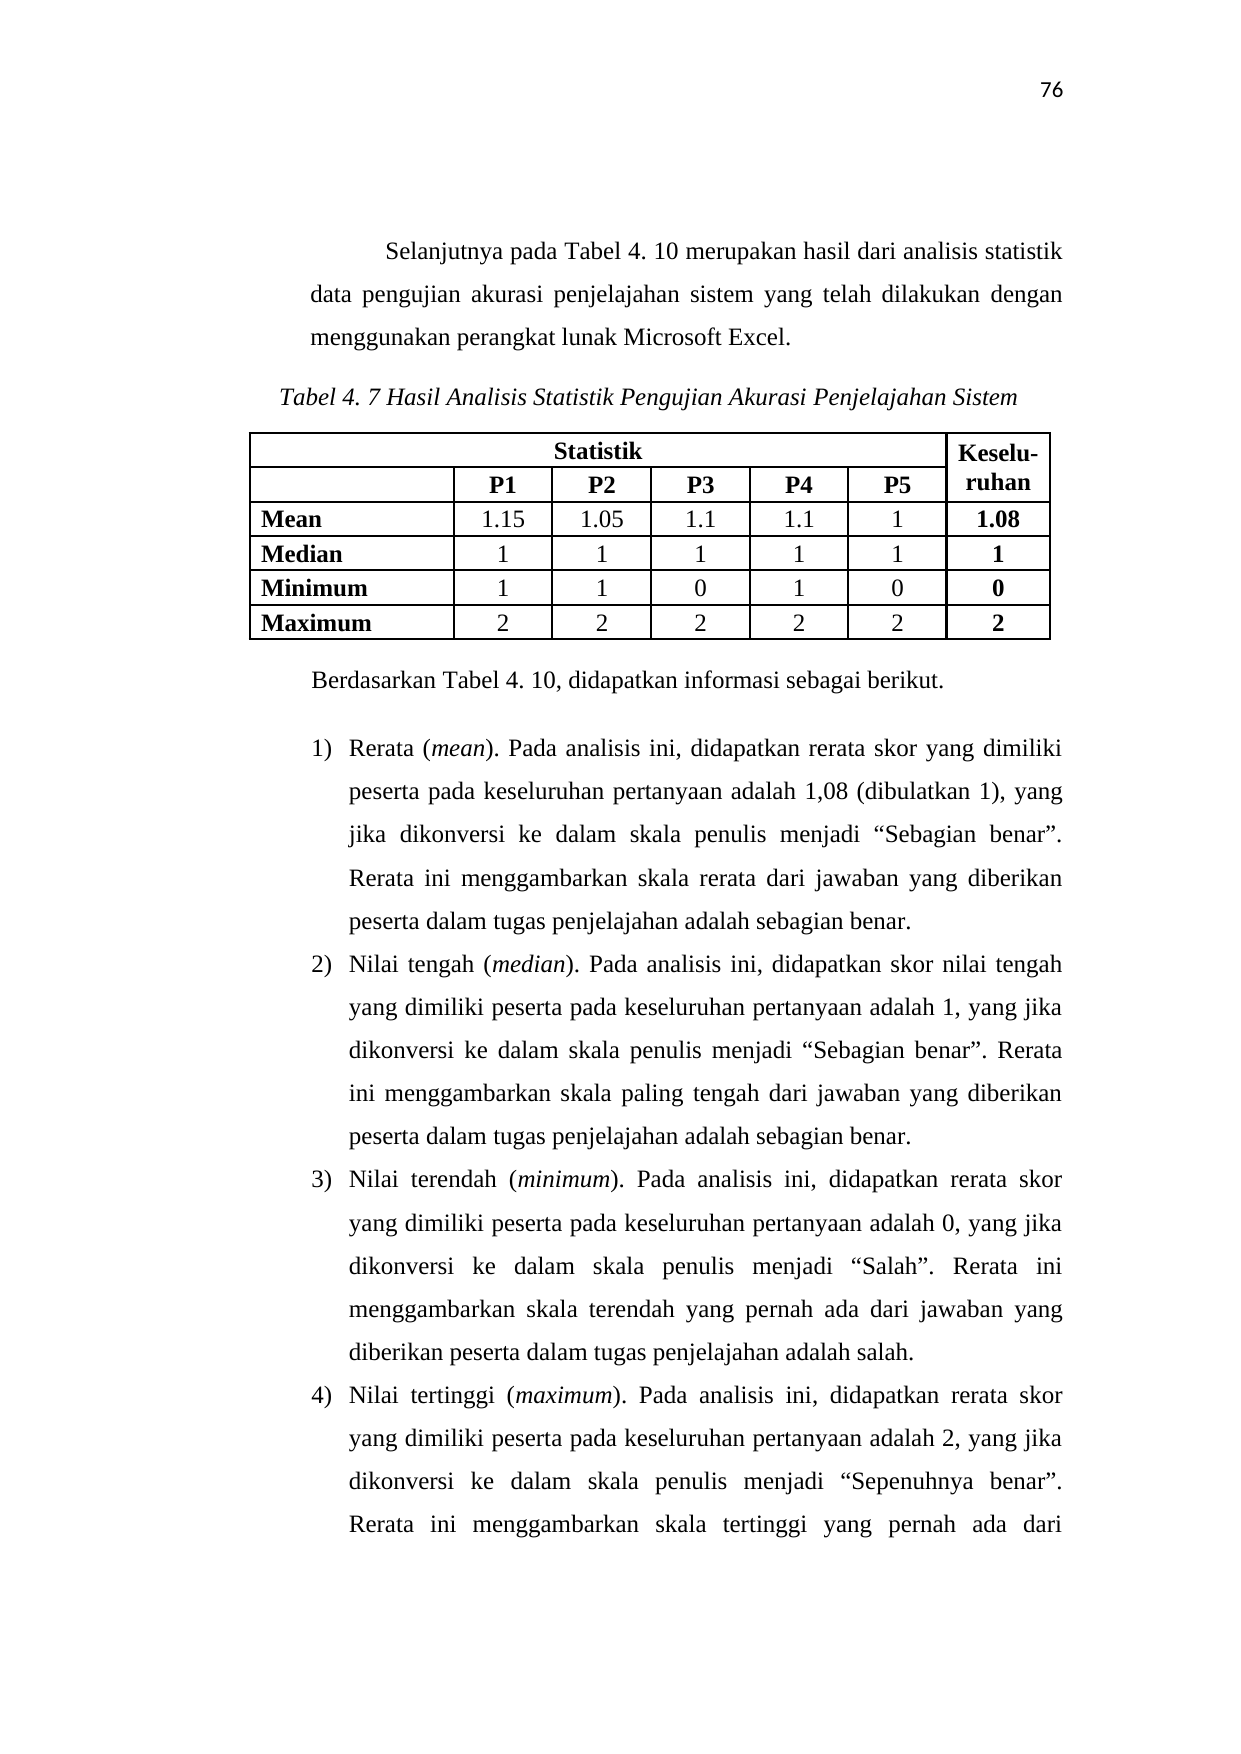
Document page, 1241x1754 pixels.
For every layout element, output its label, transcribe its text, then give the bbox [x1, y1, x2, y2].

table_cell 1 [751, 537, 847, 569]
table_cell 1 [849, 503, 945, 535]
list Rerata (mean). Pada analisis ini, didapatkan rerata skor yang dimiliki peserta pada keseluruhan pertanyaan adalah 1,08 (dibulatkan 1), yang jika dikonversi ke dalam skala penulis menjadi “Sebagian benar”. Rerata ini menggambarkan skala rerata dari jawaban yang diberikan peserta dalam tugas penjelajahan adalah sebagian benar. [311, 733, 1063, 934]
table_cell 2 [751, 606, 847, 638]
table_cell 2 [652, 606, 749, 638]
table_cell [251, 468, 453, 501]
table_cell 1 [455, 571, 551, 604]
list Nilai terendah (minimum). Pada analisis ini, didapatkan rerata skor yang dimiliki peserta pada keseluruhan pertanyaan adalah 0, yang jika dikonversi ke dalam skala penulis menjadi “Salah”. Rerata ini menggambarkan skala terendah yang pernah ada dari jawaban yang diberikan peserta dalam tugas penjelajahan adalah salah. [311, 1164, 1063, 1366]
table_cell 0 [948, 571, 1049, 604]
table_cell 2 [455, 606, 551, 638]
table_cell 1 [948, 537, 1049, 569]
table_cell 1 [849, 537, 945, 569]
text Berdasarkan Tabel 4. 10, didapatkan informasi sebagai berikut. [236, 665, 1063, 694]
table_cell Mean [251, 503, 453, 535]
list Nilai tengah (median). Pada analisis ini, didapatkan skor nilai tengah yang dimiliki peserta pada keseluruhan pertanyaan adalah 1, yang jika dikonversi ke dalam skala penulis menjadi “Sebagian benar”. Rerata ini menggambarkan skala paling tengah dari jawaban yang diberikan peserta dalam tugas penjelajahan adalah sebagian benar. [311, 949, 1063, 1150]
table_cell 1.05 [553, 503, 650, 535]
table_cell 1 [455, 537, 551, 569]
table_cell P4 [751, 468, 847, 501]
table_cell Maximum [251, 606, 453, 638]
table_cell 1 [553, 537, 650, 569]
table_cell 1.15 [455, 503, 551, 535]
table_cell P5 [849, 468, 945, 501]
table_cell Median [251, 537, 453, 569]
table_cell P3 [652, 468, 749, 501]
table_cell P2 [553, 468, 650, 501]
table_cell 2 [553, 606, 650, 638]
table_cell 0 [652, 571, 749, 604]
table_cell 1.1 [751, 503, 847, 535]
table_cell P1 [455, 468, 551, 501]
text Tabel 4. 7 Hasil Analisis Statistik Pengujian Akurasi Penjelajahan Sistem [236, 382, 1063, 411]
table_cell 0 [849, 571, 945, 604]
table_cell 1.08 [948, 503, 1049, 535]
table_cell 1 [652, 537, 749, 569]
table_cell 1 [553, 571, 650, 604]
table_cell 1.1 [652, 503, 749, 535]
table_cell 2 [948, 606, 1049, 638]
table_cell 1 [751, 571, 847, 604]
table_cell Minimum [251, 571, 453, 604]
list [311, 1380, 1063, 1538]
table_header Statistik [251, 434, 945, 466]
table_header Keselu-ruhan [948, 434, 1049, 501]
table_cell 2 [849, 606, 945, 638]
text Selanjutnya pada Tabel 4. 10 merupakan hasil dari analisis statistik data pengujian akurasi penjelajahan sistem yang telah dilakukan dengan menggunakan perangkat lunak Microsoft Excel. [310, 236, 1063, 351]
